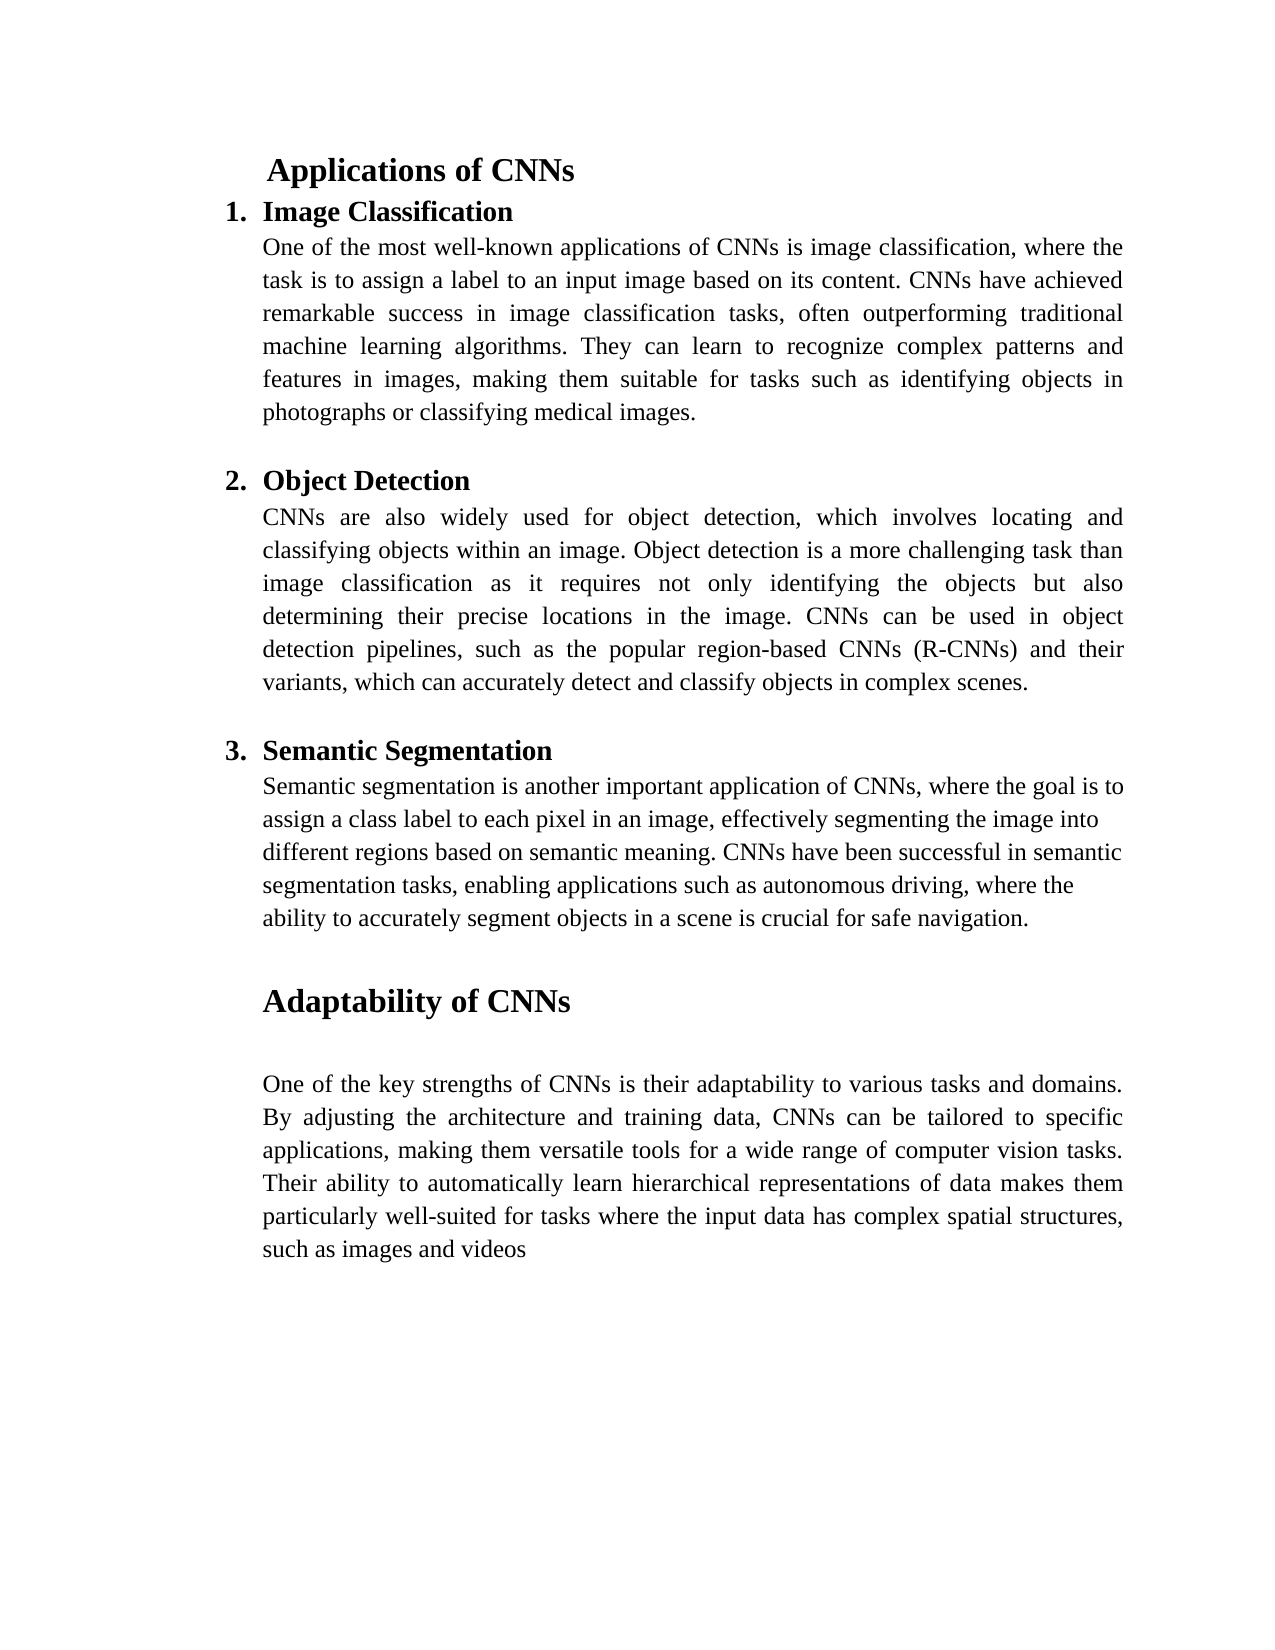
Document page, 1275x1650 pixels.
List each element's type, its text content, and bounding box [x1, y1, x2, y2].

subtitle Applications of CNNs [266, 150, 1135, 188]
text One of the most well-known applications of CNNs is image classification, where the task is to assign a label to an input image based on its content. CNNs have achieved remarkable success in image classification tasks, often outperforming traditional machine learning algorithms. They can learn to recognize complex patterns and features in images, making them suitable for tasks such as identifying objects in photographs or classifying medical images. [262, 232, 1124, 426]
subtitle Adaptability of CNNs [262, 981, 1135, 1019]
subtitle Object Detection [225, 463, 1135, 497]
text One of the key strengths of CNNs is their adaptability to various tasks and domains. By adjusting the architecture and training data, CNNs can be tailored to specific applications, making them versatile tools for a wide range of computer vision tasks. Their ability to automatically learn hierarchical representations of data makes them particularly well-suited for tasks where the input data has complex spatial structures, such as images and videos [262, 1069, 1124, 1263]
subtitle Image Classification [225, 194, 1135, 227]
text CNNs are also widely used for object detection, which involves locating and classifying objects within an image. Object detection is a more challenging task than image classification as it requires not only identifying the objects but also determining their precise locations in the image. CNNs can be used in object detection pipelines, such as the popular region-based CNNs (R-CNNs) and their variants, which can accurately detect and classify objects in complex scenes. [262, 502, 1125, 696]
subtitle Semantic Segmentation [225, 733, 1135, 767]
text Semantic segmentation is another important application of CNNs, where the goal is to assign a class label to each pixel in an image, effectively segmenting the image into different regions based on semantic meaning. CNNs have been successful in semantic segmentation tasks, enabling applications such as autonomous driving, where the ability to accurately segment objects in a scene is crucial for safe navigation. [262, 771, 1135, 932]
